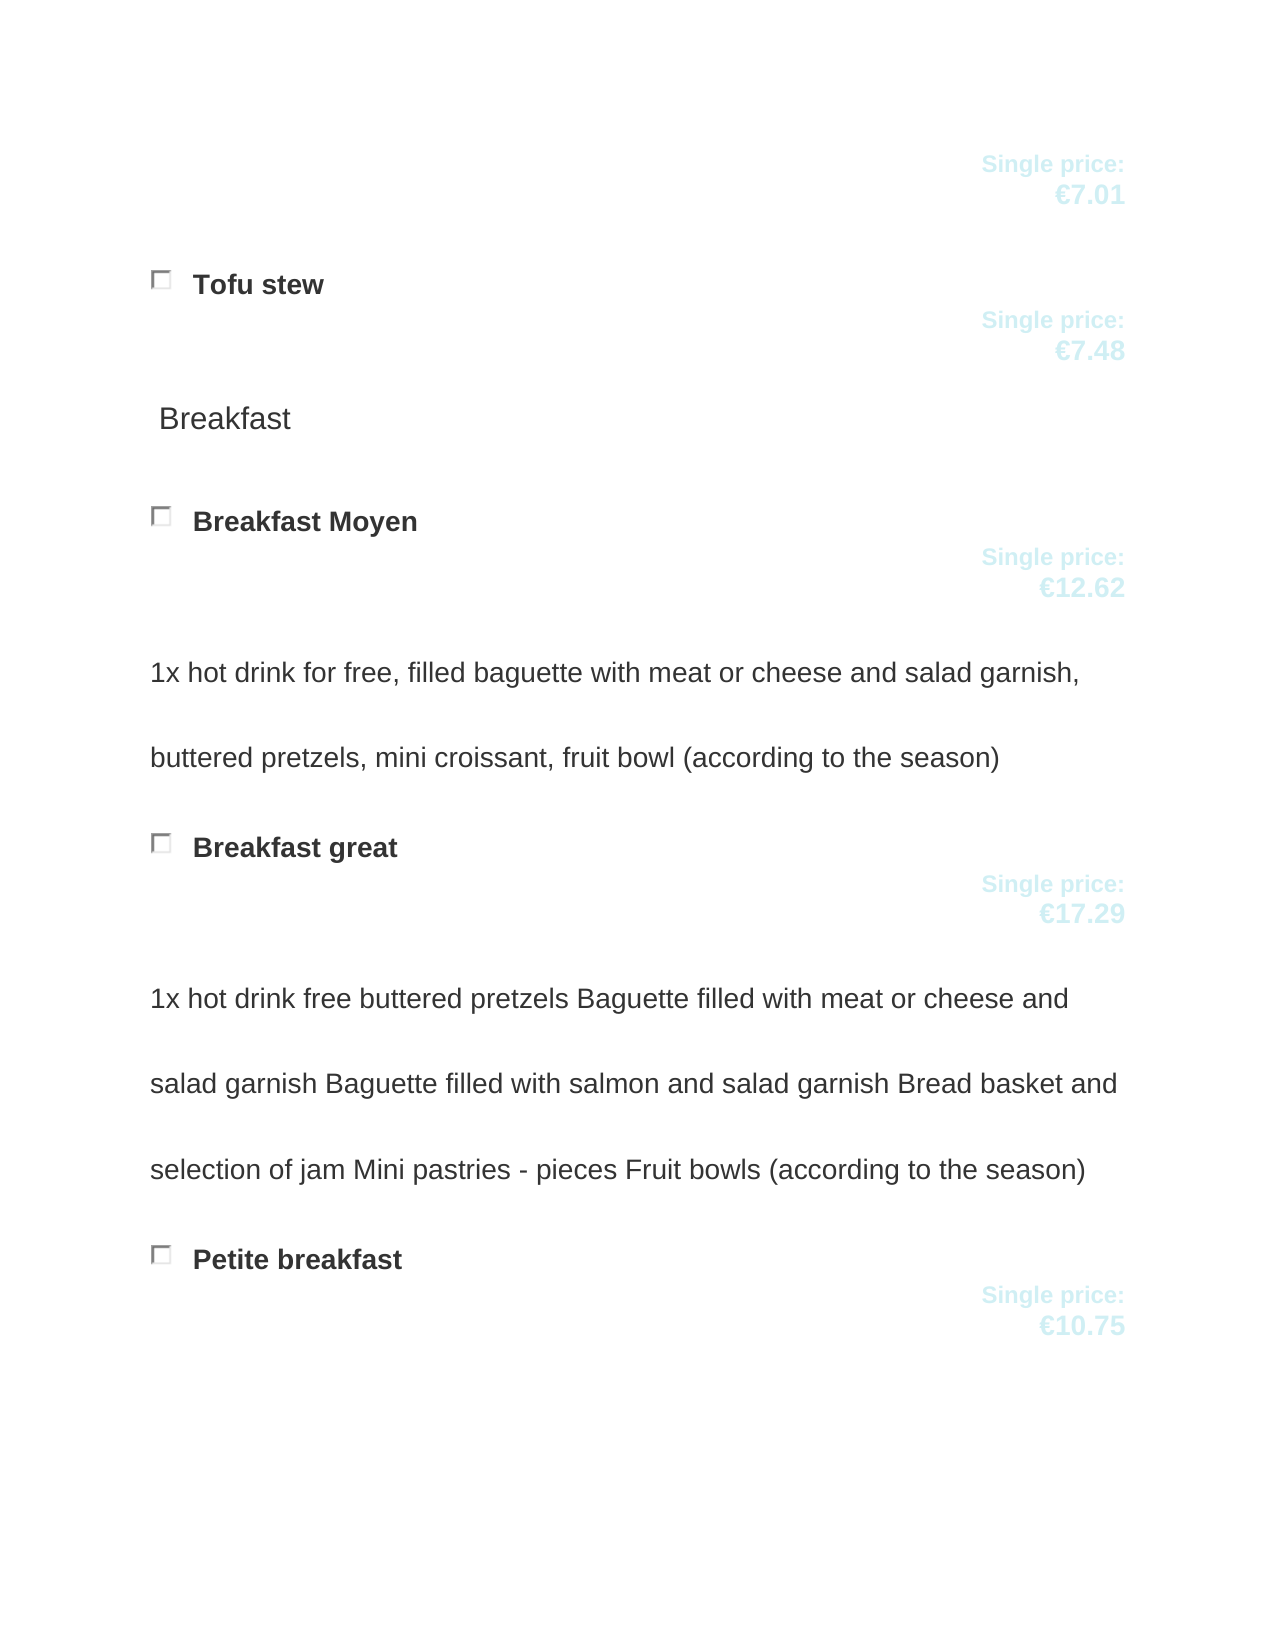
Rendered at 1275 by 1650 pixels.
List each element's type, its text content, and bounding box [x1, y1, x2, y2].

text Single price: €17.29 [150, 870, 1125, 930]
text Single price: €7.48 [150, 306, 1125, 366]
text Tofu stew [150, 221, 1125, 306]
text Breakfast [150, 400, 1125, 436]
text Single price: €12.62 [150, 543, 1125, 603]
text Breakfast Moyen [150, 458, 1125, 543]
text Single price: €7.01 [150, 150, 1125, 210]
text Breakfast great [150, 784, 1125, 870]
text 1x hot drink free buttered pretzels Baguette filled with meat or cheese and salad garnish Baguette filled with salmon and salad garnish Bread basket and selection of jam Mini pastries - pieces Fruit bowls (according to the season) [150, 930, 1125, 1185]
text Single price: €10.75 [150, 1281, 1125, 1341]
text 1x hot drink for free, filled baguette with meat or cheese and salad garnish, buttered pretzels, mini croissant, fruit bowl (according to the season) [150, 603, 1125, 773]
text Petite breakfast [150, 1196, 1125, 1281]
